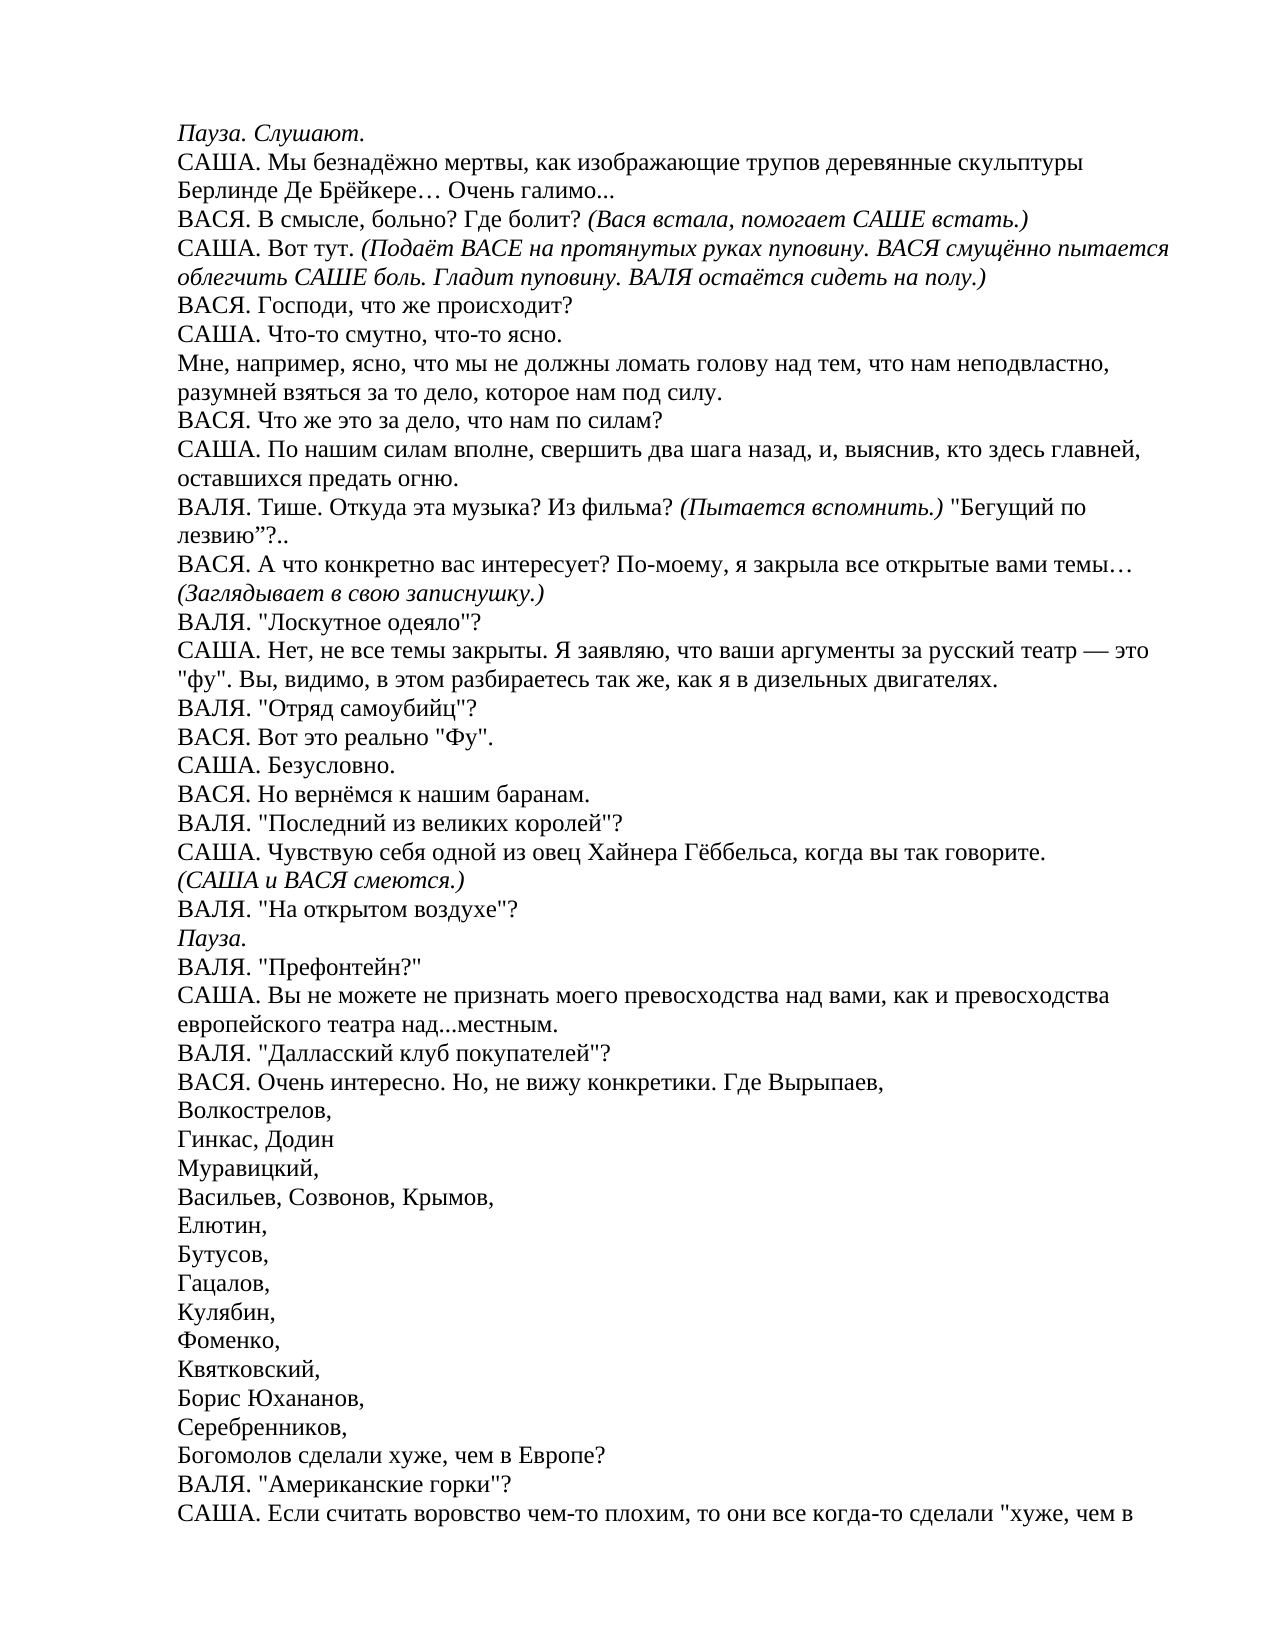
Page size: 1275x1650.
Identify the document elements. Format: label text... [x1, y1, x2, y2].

text Бутусов, [177, 1239, 1186, 1268]
text Фоменко, [177, 1326, 1186, 1354]
text Гацалов, [177, 1268, 1186, 1297]
text САША. Вы не можете не признать моего превосходства над вами, как и превосходства европейского театра над...местным. [177, 981, 1186, 1038]
text Квятковский, [177, 1354, 1186, 1383]
text САША. Мы безнадёжно мертвы, как изображающие трупов деревянные скульптуры [177, 147, 1186, 176]
text ВАЛЯ. Тише. Откуда эта музыка? Из фильма? (Пытается вспомнить.) "Бегущий по лезвию”?.. [177, 492, 1186, 549]
text САША. Вот тут. (Подаёт ВАСЕ на протянутых руках пуповину. ВАСЯ смущённо пытается облегчить САШЕ боль. Гладит пуповину. ВАЛЯ остаётся сидеть на полу.) [177, 233, 1186, 291]
text ВАЛЯ. "Префонтейн?" [177, 952, 1186, 981]
text САША. Чувствую себя одной из овец Хайнера Гёббельса, когда вы так говорите. [177, 837, 1186, 866]
text САША. По нашим силам вполне, свершить два шага назад, и, выяснив, кто здесь главней, оставшихся предать огню. [177, 434, 1186, 492]
text (Заглядывает в свою записнушку.) [177, 578, 1186, 607]
text САША. Нет, не все темы закрыты. Я заявляю, что ваши аргументы за русский театр — это [177, 636, 1186, 664]
text ВАСЯ. Но вернёмся к нашим баранам. [177, 779, 1186, 808]
text Волкострелов, [177, 1096, 1186, 1124]
text Серебренников, [177, 1412, 1186, 1441]
text Гинкас, Додин [177, 1124, 1186, 1153]
text Васильев, Созвонов, Крымов, [177, 1182, 1186, 1211]
text ВАЛЯ. "Лоскутное одеяло"? [177, 607, 1186, 636]
text ВАЛЯ. "Отряд самоубийц"? [177, 693, 1186, 722]
text ВАСЯ. А что конкретно вас интересует? По-моему, я закрыла все открытые вами темы… [177, 549, 1186, 578]
text ВАСЯ. В смысле, больно? Где болит? (Вася встала, помогает САШЕ встать.) [177, 204, 1186, 233]
text ВАЛЯ. "Далласский клуб покупателей"? [177, 1038, 1186, 1067]
text САША. Безусловно. [177, 751, 1186, 779]
text Пауза. [177, 923, 1186, 952]
text Кулябин, [177, 1297, 1186, 1326]
text ВАСЯ. Господи, что же происходит? [177, 291, 1186, 319]
text Борис Юхананов, [177, 1383, 1186, 1412]
text Богомолов сделали хуже, чем в Европе? [177, 1441, 1186, 1469]
text ВАЛЯ. "Американские горки"? [177, 1469, 1186, 1498]
text ВАЛЯ. "На открытом воздухе"? [177, 894, 1186, 923]
text САША. Если считать воровство чем-то плохим, то они все когда-то сделали "хуже, чем в [177, 1498, 1186, 1527]
text "фу". Вы, видимо, в этом разбираетесь так же, как я в дизельных двигателях. [177, 664, 1186, 693]
text Пауза. Слушают. [177, 118, 1186, 147]
text ВАСЯ. Очень интересно. Но, не вижу конкретики. Где Вырыпаев, [177, 1067, 1186, 1096]
text ВАСЯ. Что же это за дело, что нам по силам? [177, 406, 1186, 434]
text САША. Что-то смутно, что-то ясно. [177, 319, 1186, 348]
text Берлинде Де Брёйкере… Очень галимо... [177, 176, 1186, 204]
text ВАЛЯ. "Последний из великих королей"? [177, 808, 1186, 837]
text Мне, например, ясно, что мы не должны ломать голову над тем, что нам неподвластно, разумней взяться за то дело, которое нам под силу. [177, 348, 1186, 406]
text Елютин, [177, 1211, 1186, 1239]
text Муравицкий, [177, 1153, 1186, 1182]
text (САША и ВАСЯ смеются.) [177, 866, 1186, 894]
text ВАСЯ. Вот это реально "Фу". [177, 722, 1186, 751]
